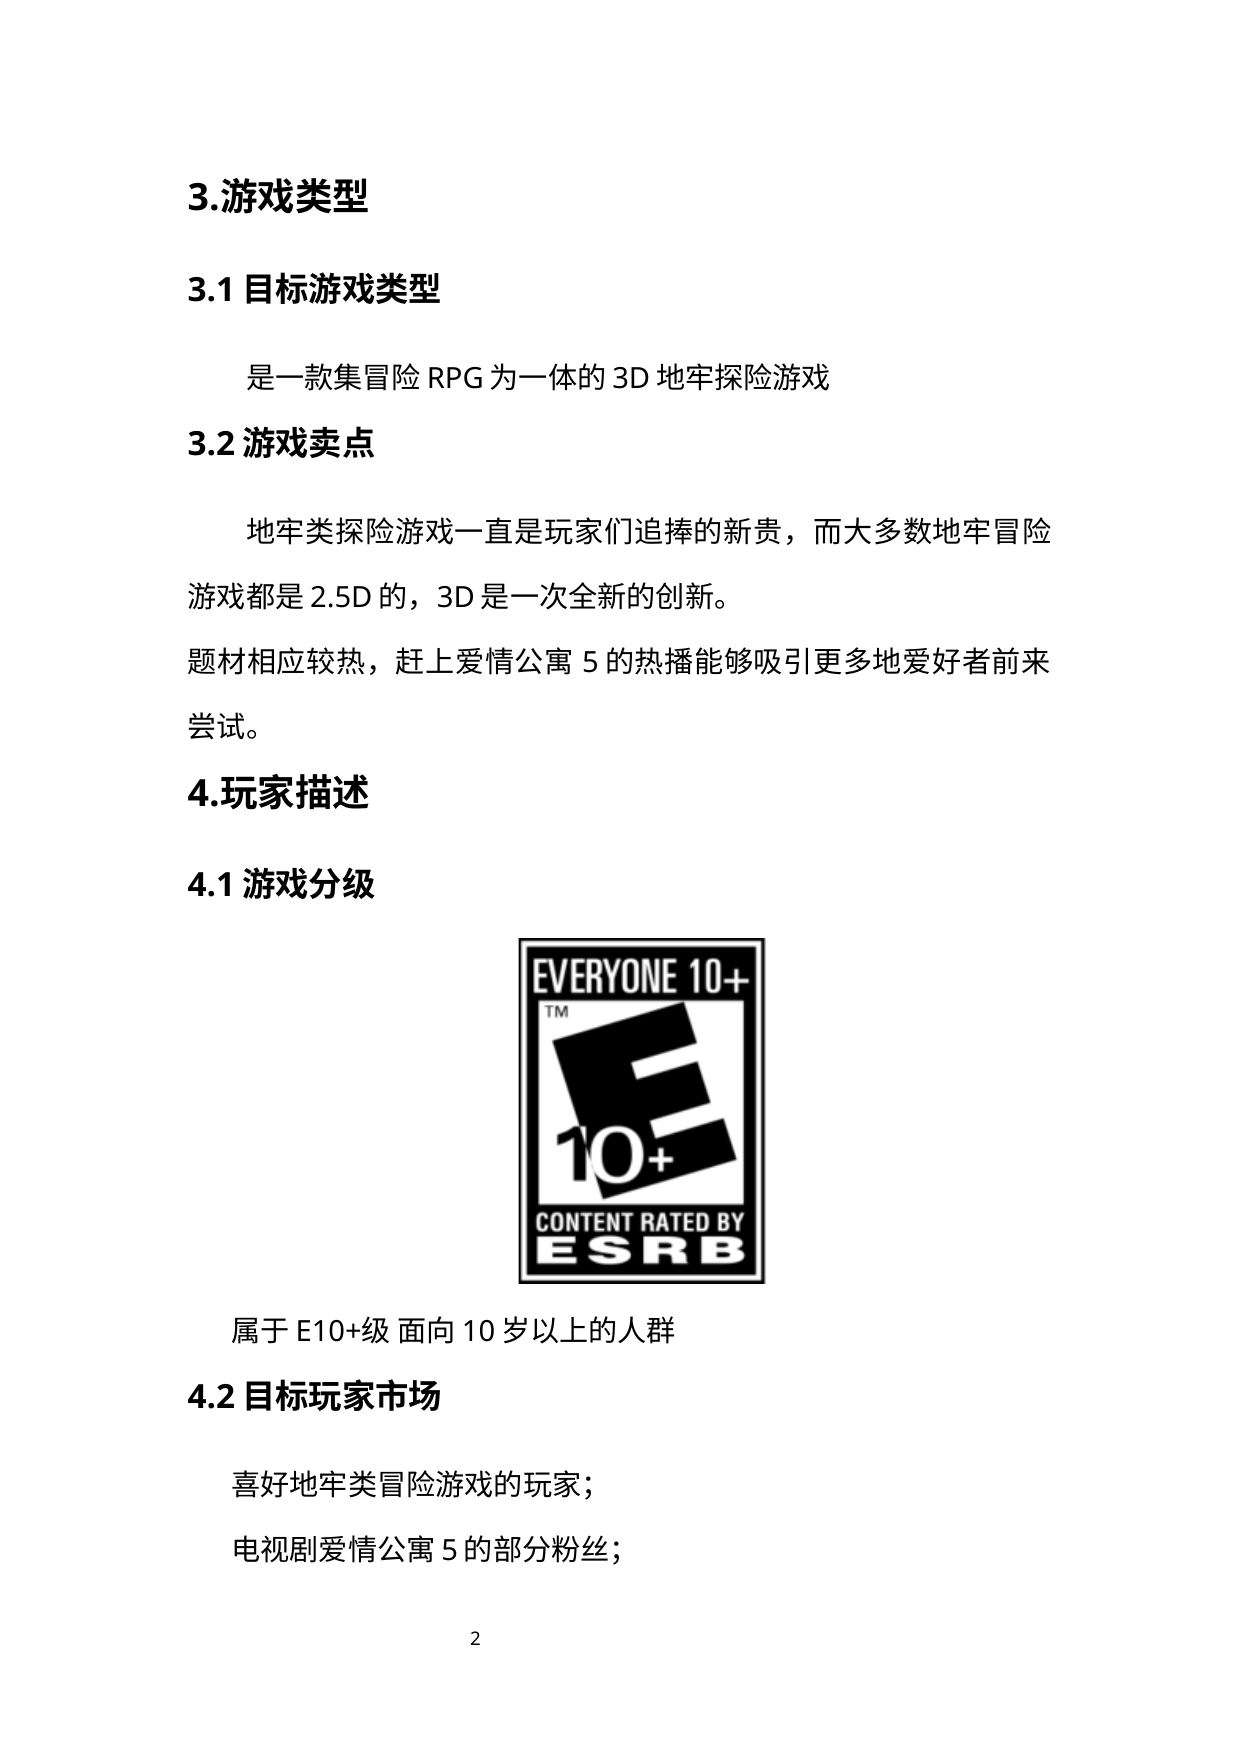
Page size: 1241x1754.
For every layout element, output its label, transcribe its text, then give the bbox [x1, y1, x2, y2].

text 喜好地牢类冒险游戏的玩家； [187, 1451, 1053, 1516]
picture [518, 938, 766, 1284]
text 电视剧爱情公寓5的部分粉丝； [187, 1516, 1053, 1581]
subtitle 3.游戏类型 [187, 162, 1053, 227]
text 属于E10+级 面向10岁以上的人群 [187, 1296, 1053, 1361]
text 是一款集冒险RPG为一体的3D地牢探险游戏 [187, 343, 1053, 408]
subtitle 3.1目标游戏类型 [187, 254, 1053, 319]
text 题材相应较热，赶上爱情公寓5的热播能够吸引更多地爱好者前来尝试。 [187, 627, 1053, 757]
subtitle 4.玩家描述 [187, 757, 1053, 822]
subtitle 4.2目标玩家市场 [187, 1361, 1053, 1426]
subtitle 4.1游戏分级 [187, 850, 1053, 915]
subtitle 3.2游戏卖点 [187, 408, 1053, 473]
text 地牢类探险游戏一直是玩家们追捧的新贵，而大多数地牢冒险游戏都是2.5D的，3D是一次全新的创新。 [187, 497, 1053, 627]
